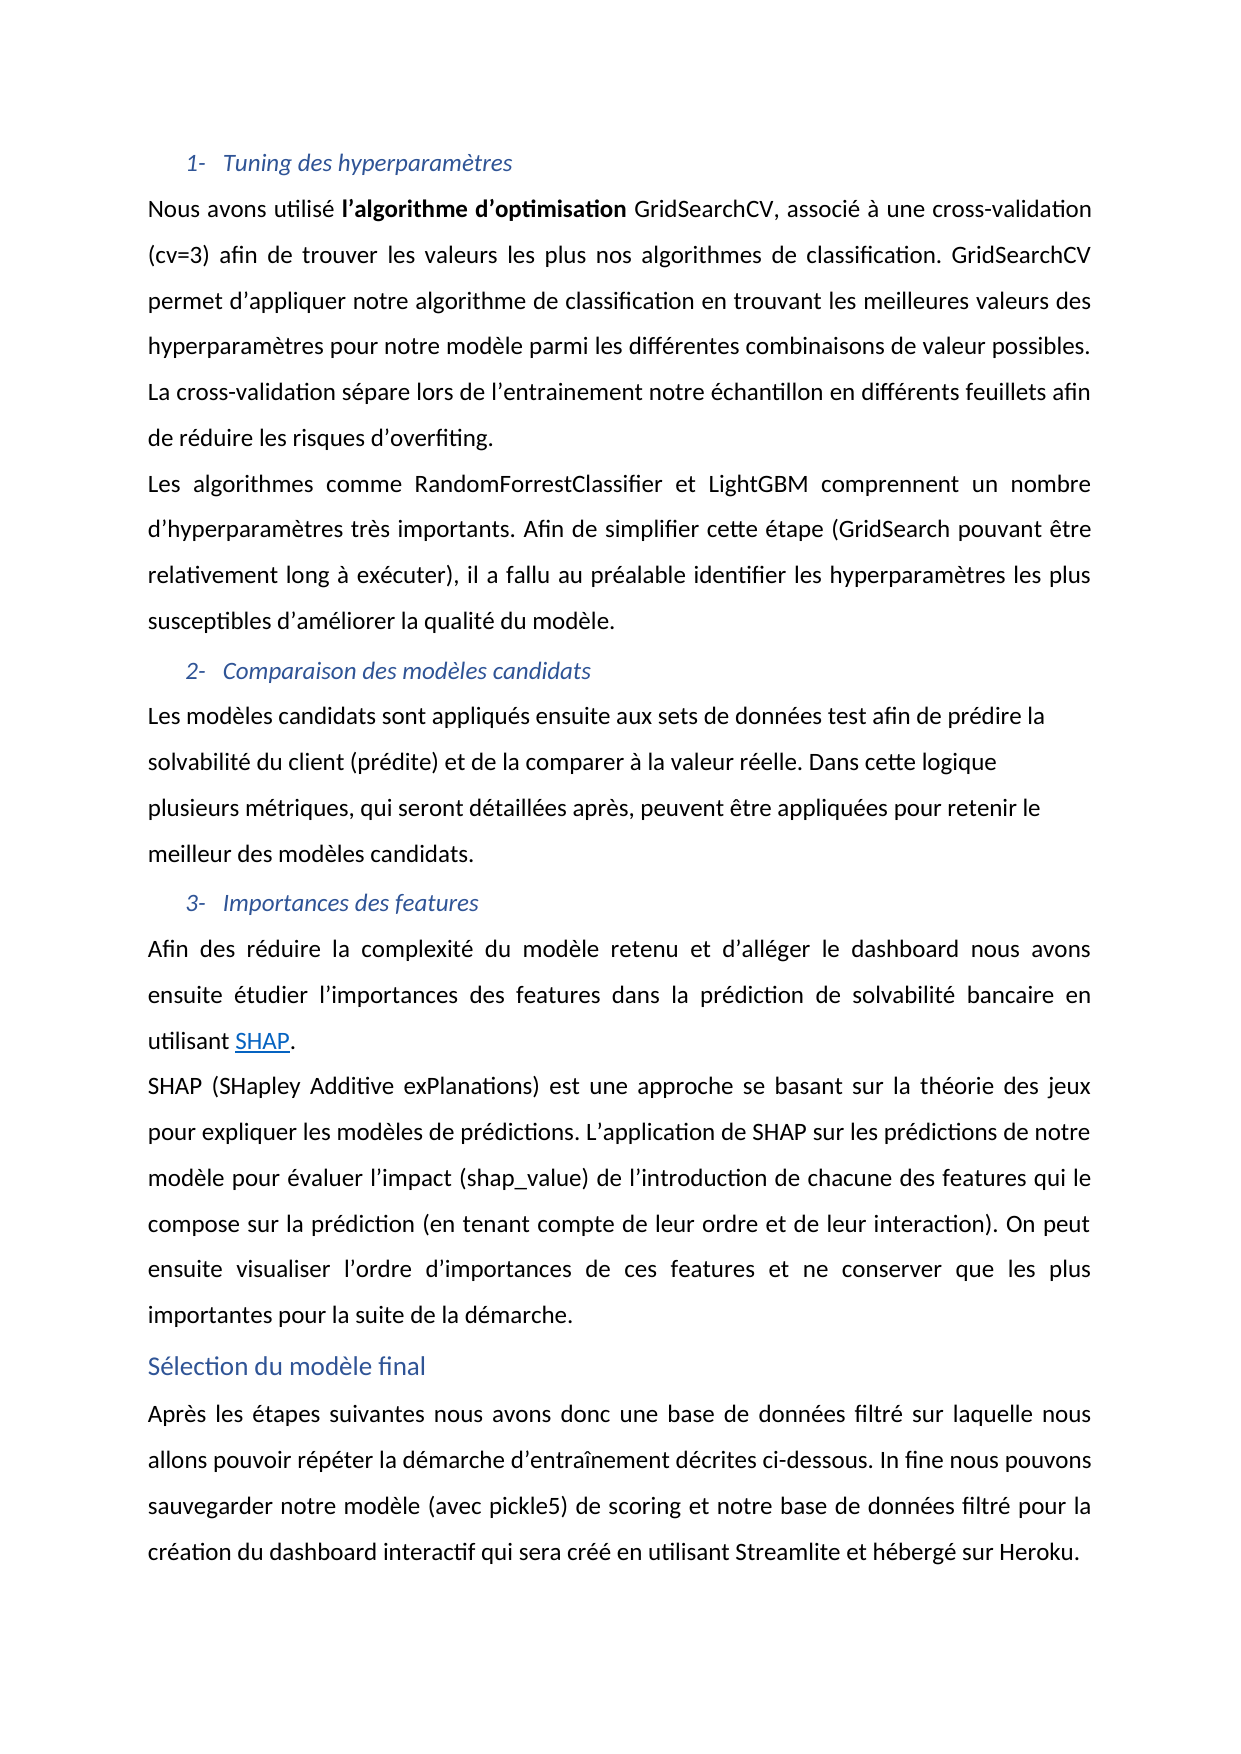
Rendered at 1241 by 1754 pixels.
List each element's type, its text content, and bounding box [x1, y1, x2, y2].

text Après les étapes suivantes nous avons donc une base de données filtré sur laquelle nous allons pouvoir répéter la démarche d’entraînement décrites ci-dessous. In fine nous pouvons sauvegarder notre modèle (avec pickle5) de scoring et notre base de données filtré pour la création du dashboard interactif qui sera créé en utilisant Streamlite et hébergé sur Heroku. [148, 1398, 1093, 1566]
subtitle Comparaison des modèles candidats [185, 655, 1093, 685]
subtitle Tuning des hyperparamètres [185, 148, 1093, 178]
text Les modèles candidats sont appliqués ensuite aux sets de données test afin de prédire la solvabilité du client (prédite) et de la comparer à la valeur réelle. Dans cette logique plusieurs métriques, qui seront détaillées après, peuvent être appliquées pour retenir le meilleur des modèles candidats. [148, 701, 1093, 868]
text Afin des réduire la complexité du modèle retenu et d’alléger le dashboard nous avons ensuite étudier l’importances des features dans la prédiction de solvabilité bancaire en utilisant SHAP. [148, 933, 1093, 1055]
subtitle Importances des features [185, 888, 1093, 918]
text Nous avons utilisé l’algorithme d’optimisation GridSearchCV, associé à une cross-validation (cv=3) afin de trouver les valeurs les plus nos algorithmes de classification. GridSearchCV permet d’appliquer notre algorithme de classification en trouvant les meilleures valeurs des hyperparamètres pour notre modèle parmi les différentes combinaisons de valeur possibles. La cross-validation sépare lors de l’entrainement notre échantillon en différents feuillets afin de réduire les risques d’overfiting. [148, 193, 1093, 452]
text SHAP (SHapley Additive exPlanations) est une approche se basant sur la théorie des jeux pour expliquer les modèles de prédictions. L’application de SHAP sur les prédictions de notre modèle pour évaluer l’impact (shap_value) de l’introduction de chacune des features qui le compose sur la prédiction (en tenant compte de leur ordre et de leur interaction). On peut ensuite visualiser l’ordre d’importances de ces features et ne conserver que les plus importantes pour la suite de la démarche. [148, 1071, 1093, 1330]
subtitle Sélection du modèle final [148, 1349, 1093, 1382]
text Les algorithmes comme RandomForrestClassifier et LightGBM comprennent un nombre d’hyperparamètres très importants. Afin de simplifier cette étape (GridSearch pouvant être relativement long à exécuter), il a fallu au préalable identifier les hyperparamètres les plus susceptibles d’améliorer la qualité du modèle. [148, 468, 1093, 635]
